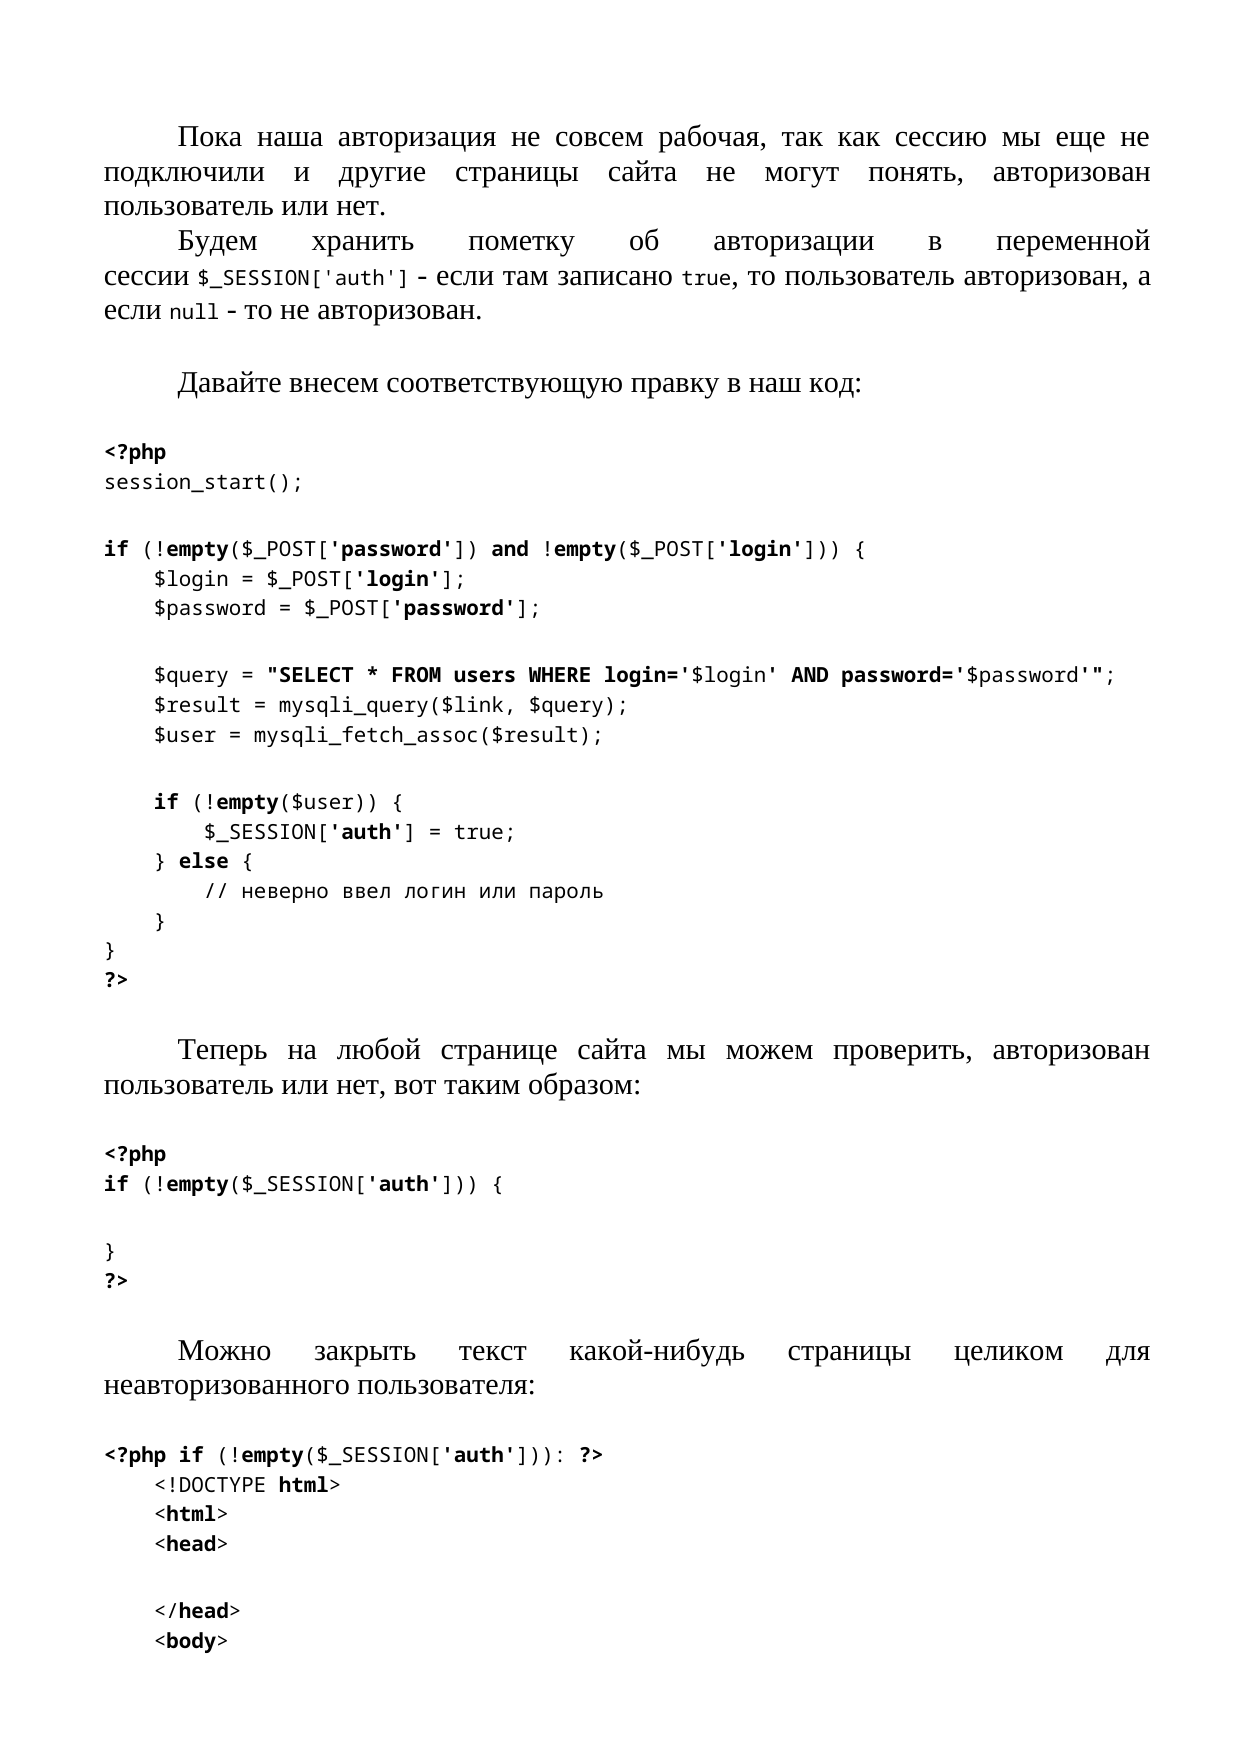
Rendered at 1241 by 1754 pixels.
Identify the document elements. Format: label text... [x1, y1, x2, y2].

text } ?> [103, 1235, 1152, 1294]
text Давайте внесем соответствующую правку в наш код: [103, 364, 1152, 398]
text <?php if (!empty($_SESSION['auth'])): ?> <!DOCTYPE html> <html> <head> [103, 1439, 1152, 1557]
text Можно закрыть текст какой-нибудь страницы целиком для неавторизованного пользователя: [103, 1332, 1152, 1401]
text <?php if (!empty($_SESSION['auth'])) { [103, 1138, 1152, 1197]
text <?php session_start(); [103, 436, 1152, 495]
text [103, 1595, 1152, 1654]
text Пока наша авторизация не совсем рабочая, так как сессию мы еще не подключили и другие страницы сайта не могут понять, авторизован пользователь или нет. [103, 118, 1152, 222]
text $query = "SELECT * FROM users WHERE login='$login' AND password='$password'"; $result = mysqli_query($link, $query); $user = mysqli_fetch_assoc($result); [103, 659, 1152, 748]
text Будем хранить пометку об авторизации в переменной сессии $_SESSION['auth'] - если там записано true, то пользователь авторизован, а если null - то не авторизован. [103, 222, 1152, 326]
text if (!empty($_POST['password']) and !empty($_POST['login'])) { $login = $_POST['login']; $password = $_POST['password']; [103, 533, 1152, 622]
text if (!empty($user)) { $_SESSION['auth'] = true; } else { // неверно ввел логин или пароль } } ?> [103, 786, 1152, 994]
text Теперь на любой странице сайта мы можем проверить, авторизован пользователь или нет, вот таким образом: [103, 1031, 1152, 1101]
